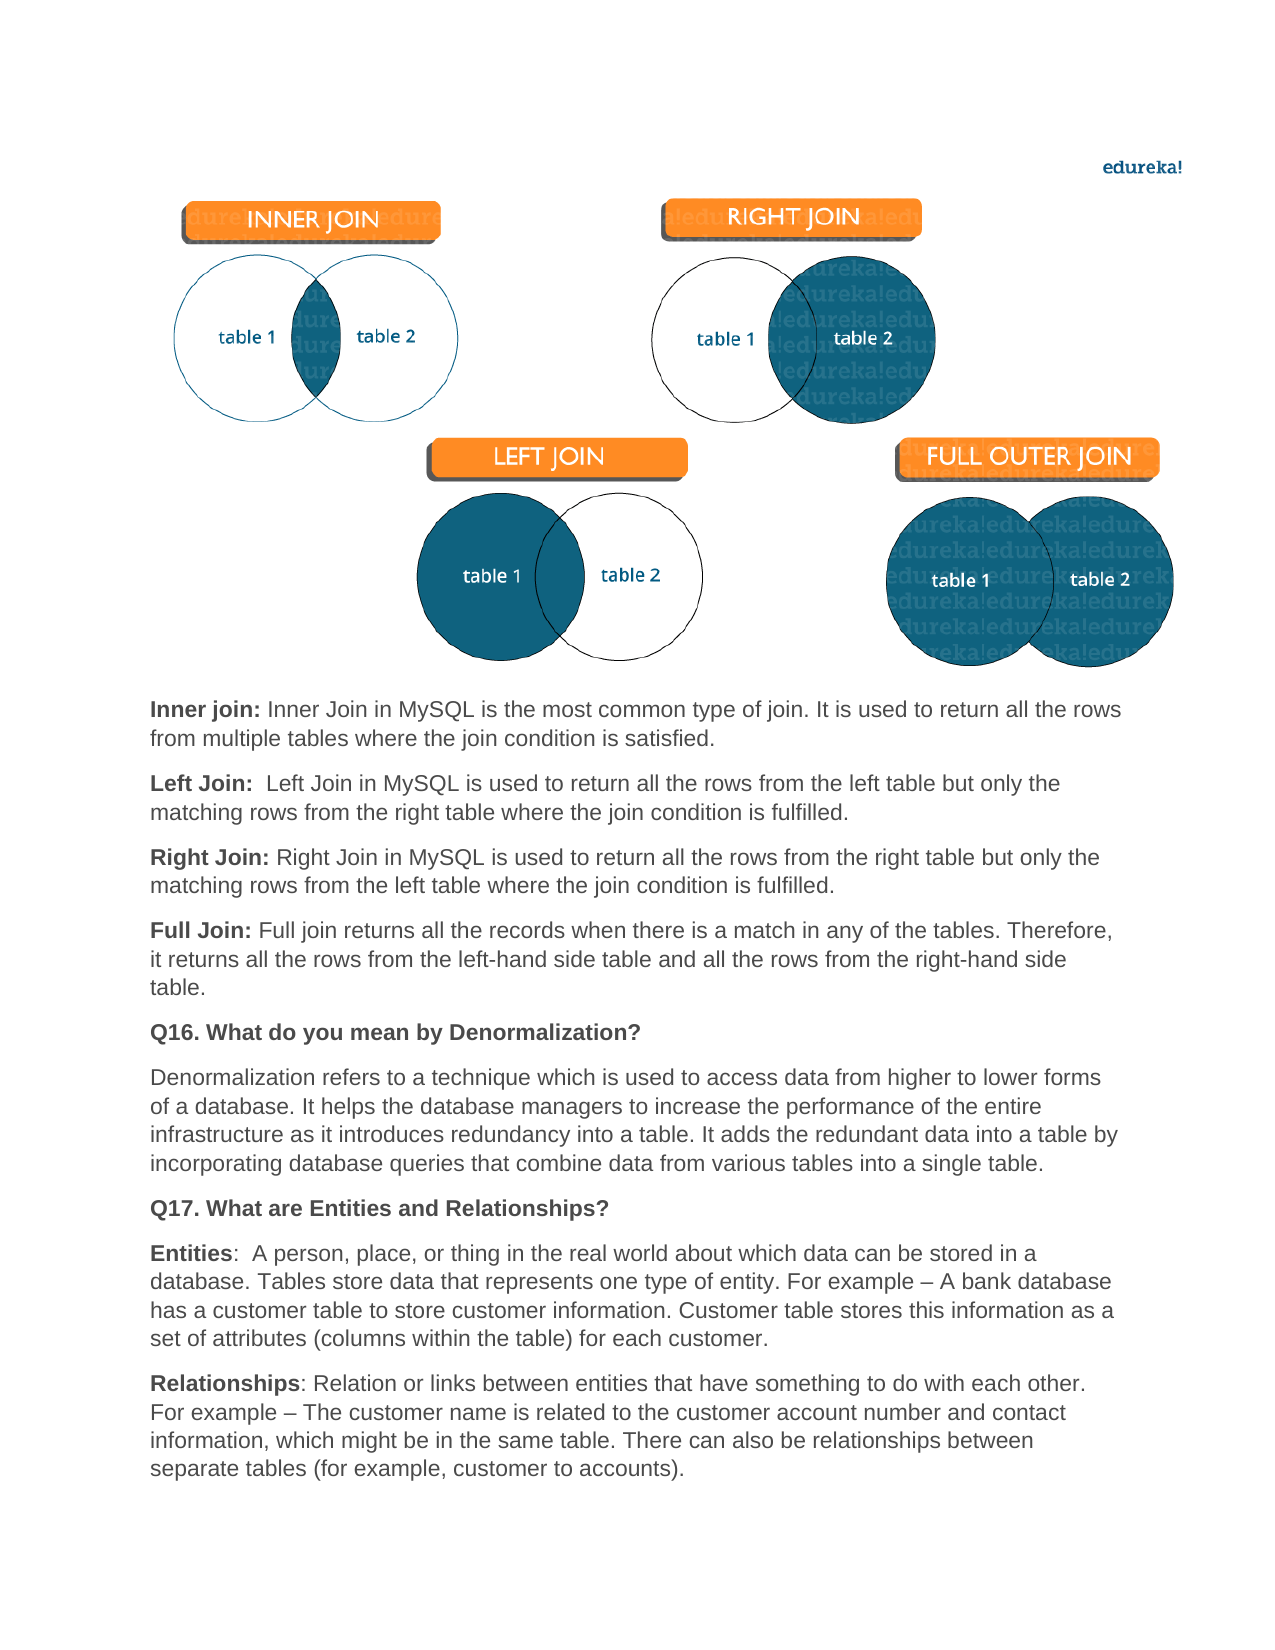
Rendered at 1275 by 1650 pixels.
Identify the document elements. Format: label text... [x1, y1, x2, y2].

text Q16. What do you mean by Denormalization? [150, 1019, 1125, 1045]
text Full Join: Full join returns all the records when there is a match in any of the tables. Therefore, it returns all the rows from the left-hand side table and all the rows from the right-hand side table. [150, 917, 1125, 1000]
text Denormalization refers to a technique which is used to access data from higher to lower forms of a database. It helps the database managers to increase the performance of the entire infrastructure as it introduces redundancy into a table. It adds the redundant data into a table by incorporating database queries that combine data from various tables into a single table. [150, 1064, 1125, 1176]
text Entities: A person, place, or thing in the real world about which data can be stored in a database. Tables store data that represents one type of entity. For example – A bank database has a customer table to store customer information. Customer table stores this information as a set of attributes (columns within the table) for each customer. [150, 1240, 1125, 1351]
text Right Join: Right Join in MySQL is used to return all the rows from the right table but only the matching rows from the left table where the join condition is fulfilled. [150, 843, 1125, 898]
text Relationships: Relation or links between entities that have something to do with each other. For example – The customer name is related to the customer account number and contact information, which might be in the same table. There can also be relationships between separate tables (for example, customer to accounts). [150, 1370, 1125, 1482]
picture [150, 150, 1197, 695]
text Left Join: Left Join in MySQL is used to return all the rows from the left table but only the matching rows from the right table where the join condition is fulfilled. [150, 770, 1125, 825]
text Inner join: Inner Join in MySQL is the most common type of join. It is used to return all the rows from multiple tables where the join condition is satisfied. [150, 695, 1125, 751]
text Q17. What are Entities and Relationships? [150, 1194, 1125, 1221]
